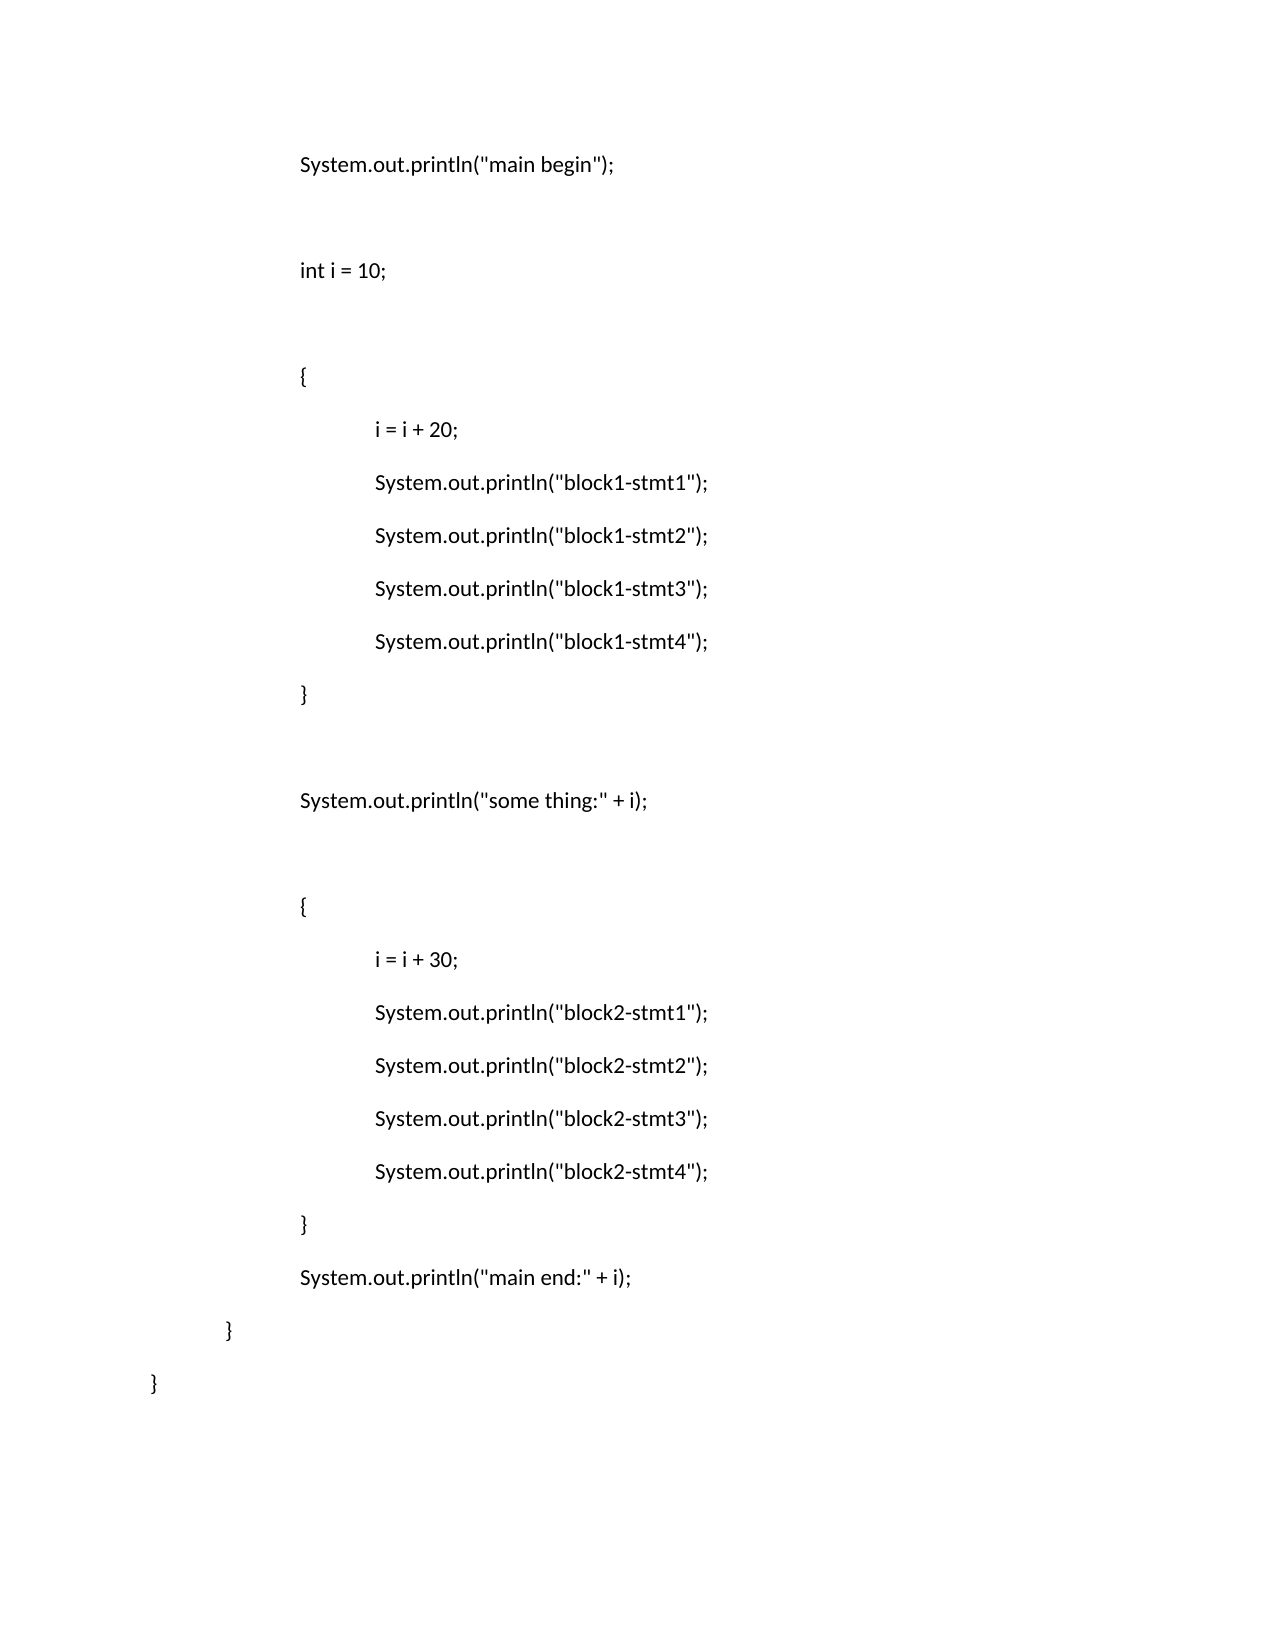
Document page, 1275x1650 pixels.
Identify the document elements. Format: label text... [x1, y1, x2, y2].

text System.out.println("block1-stmt2"); [150, 521, 1125, 549]
text i = i + 30; [150, 945, 1125, 973]
text System.out.println("block1-stmt3"); [150, 574, 1125, 602]
text } [150, 1369, 1125, 1397]
text System.out.println("block1-stmt4"); [150, 627, 1125, 655]
text System.out.println("some thing:" + i); [150, 786, 1125, 814]
text i = i + 20; [150, 415, 1125, 443]
text System.out.println("main end:" + i); [150, 1263, 1125, 1291]
text int i = 10; [150, 256, 1125, 284]
text System.out.println("block2-stmt4"); [150, 1157, 1125, 1185]
text System.out.println("block1-stmt1"); [150, 468, 1125, 496]
text { [150, 892, 1125, 920]
text System.out.println("block2-stmt3"); [150, 1104, 1125, 1132]
text { [150, 362, 1125, 390]
text System.out.println("block2-stmt1"); [150, 998, 1125, 1026]
text } [150, 1316, 1125, 1344]
text System.out.println("block2-stmt2"); [150, 1051, 1125, 1079]
text System.out.println("main begin"); [150, 150, 1125, 178]
text } [150, 1210, 1125, 1238]
text } [150, 680, 1125, 708]
